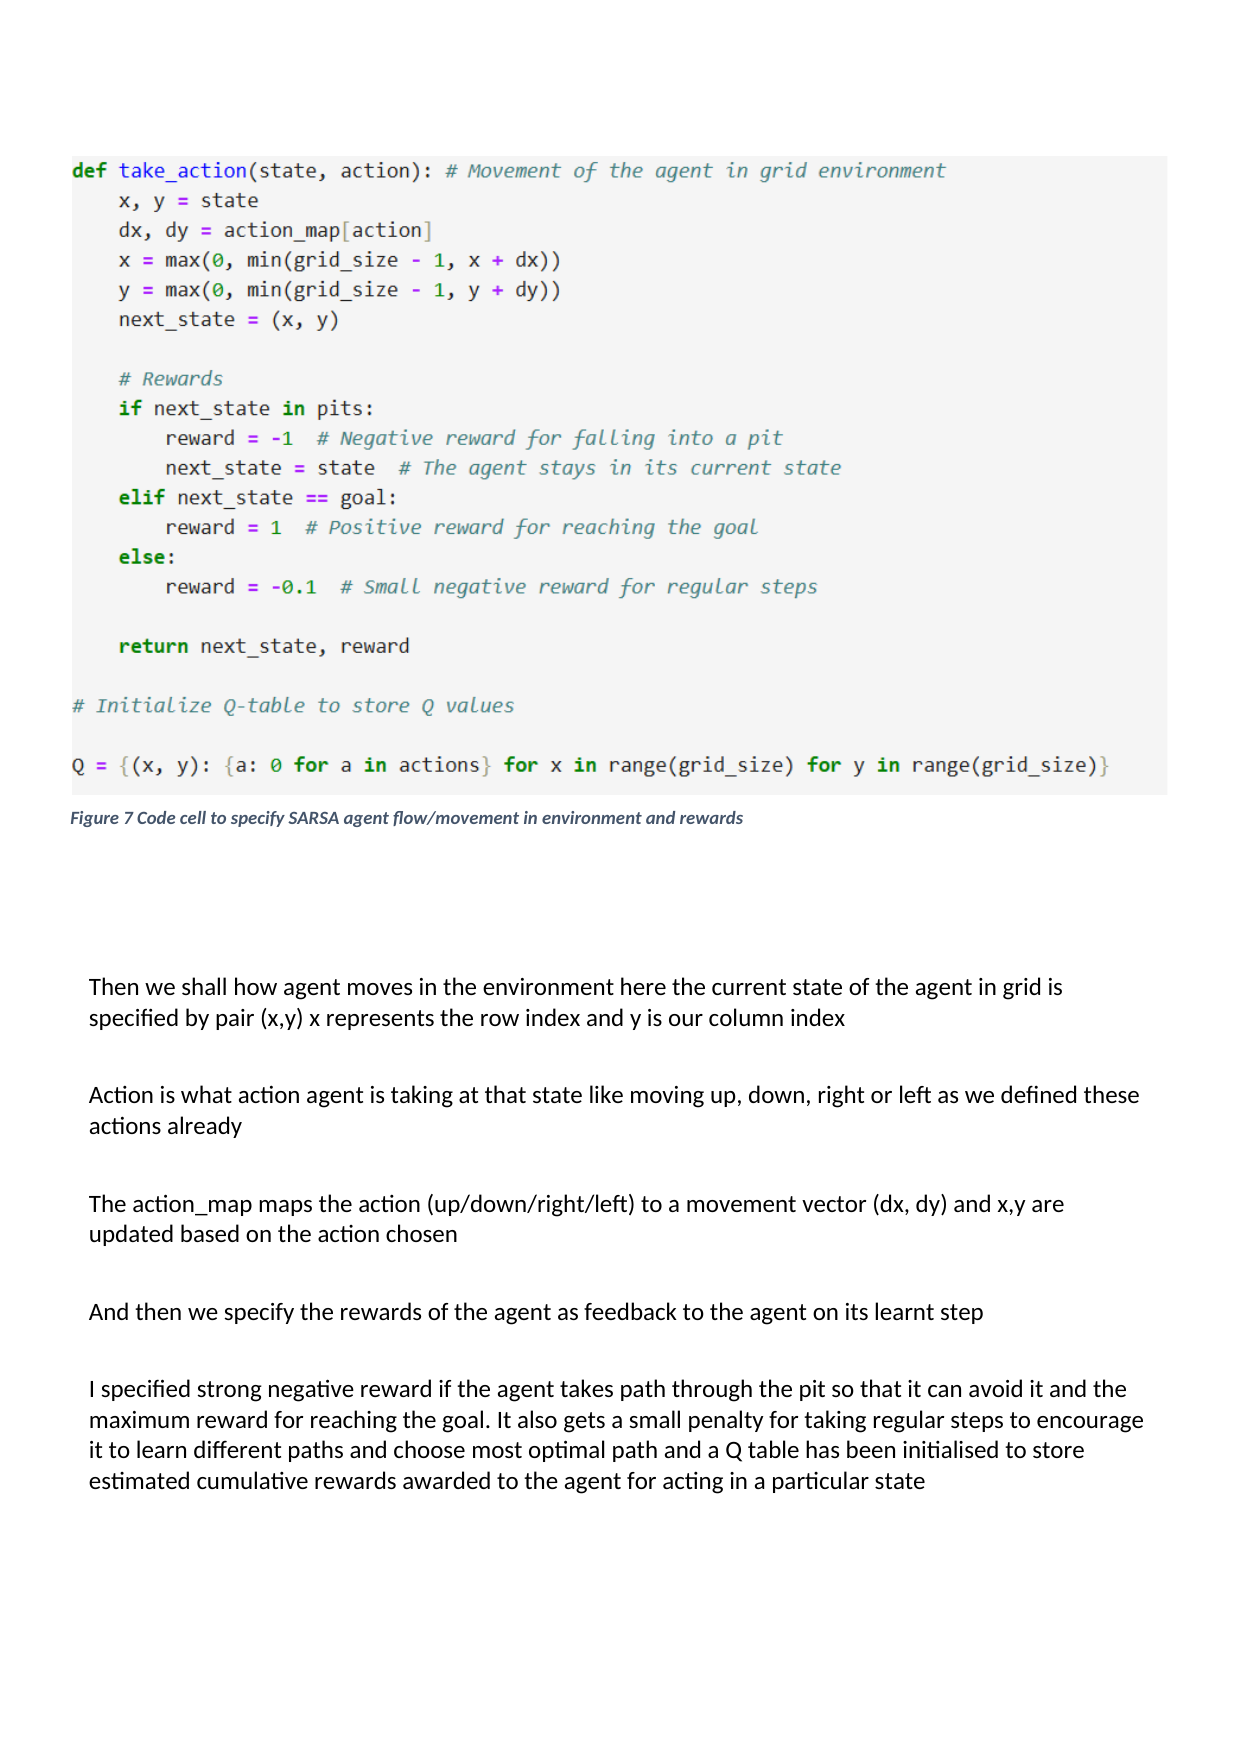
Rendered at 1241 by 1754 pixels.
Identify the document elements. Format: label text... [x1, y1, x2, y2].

text And then we specify the rewards of the agent as feedback to the agent on its learnt step [89, 1296, 1152, 1326]
picture [70, 156, 1168, 794]
text The action_map maps the action (up/down/right/left) to a movement vector (dx, dy) and x,y are updated based on the action chosen [89, 1188, 1152, 1249]
text Then we shall how agent moves in the environment here the current state of the agent in grid is specified by pair (x,y) x represents the row index and y is our column index [89, 971, 1152, 1032]
text I specified strong negative reward if the agent takes path through the pit so that it can avoid it and the maximum reward for reaching the goal. It also gets a small penalty for taking regular steps to encourage it to learn different paths and choose most optimal path and a Q table has been initialised to store estimated cumulative rewards awarded to the agent for acting in a particular state [89, 1374, 1152, 1496]
text Action is what action agent is taking at that state like moving up, down, right or left as we defined these actions already [89, 1079, 1152, 1141]
